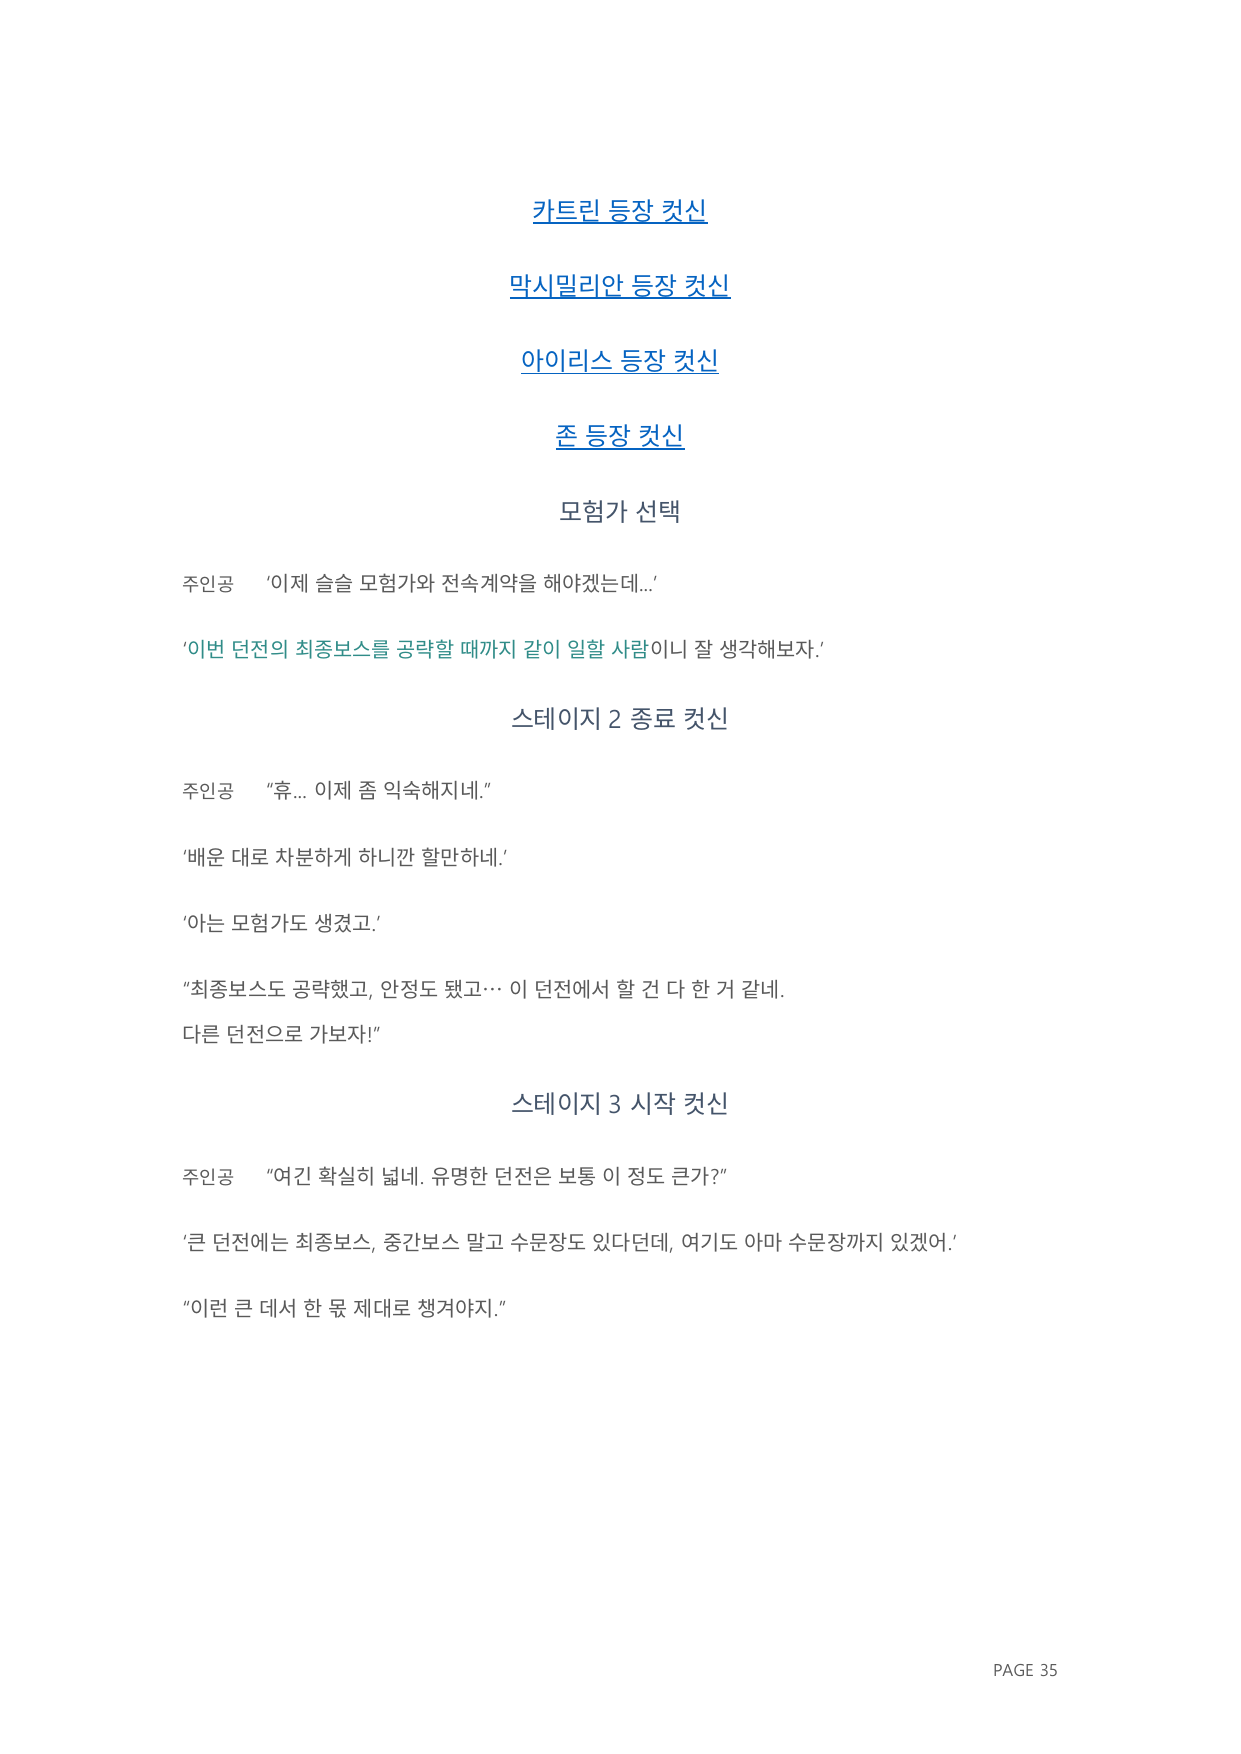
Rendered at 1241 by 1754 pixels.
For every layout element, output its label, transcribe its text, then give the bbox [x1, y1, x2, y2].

subtitle 막시밀리안 등장 컷신 [201, 266, 1039, 303]
subtitle 모험가 선택 [201, 492, 1039, 528]
text “최종보스도 공략했고, 안정도 됐고… 이 던전에서 할 건 다 한 거 같네. 다른 던전으로 가보자!” [182, 973, 1058, 1049]
text 주인공 “휴... 이제 좀 익숙해지네.” [182, 775, 1058, 805]
text ‘큰 던전에는 최종보스, 중간보스 말고 수문장도 있다던데, 여기도 아마 수문장까지 있겠어.’ [182, 1226, 1058, 1256]
text ‘아는 모험가도 생겼고.’ [182, 907, 1058, 937]
subtitle 스테이지2 종료 컷신 [201, 699, 1039, 736]
text “이런 큰 데서 한 몫 제대로 챙겨야지.” [182, 1292, 1058, 1322]
subtitle 카트린 등장 컷신 [201, 191, 1039, 227]
subtitle 스테이지3 시작 컷신 [201, 1085, 1039, 1121]
text ‘이번 던전의 최종보스를 공략할 때까지 같이 일할 사람이니 잘 생각해보자.’ [182, 633, 1058, 664]
text 주인공 ‘이제 슬슬 모험가와 전속계약을 해야겠는데...’ [182, 567, 1058, 597]
text 주인공 “여긴 확실히 넓네. 유명한 던전은 보통 이 정도 큰가?” [182, 1160, 1058, 1190]
subtitle 아이리스 등장 컷신 [201, 342, 1039, 378]
subtitle 존 등장 컷신 [201, 417, 1039, 453]
text ‘배운 대로 차분하게 하니깐 할만하네.’ [182, 841, 1058, 871]
